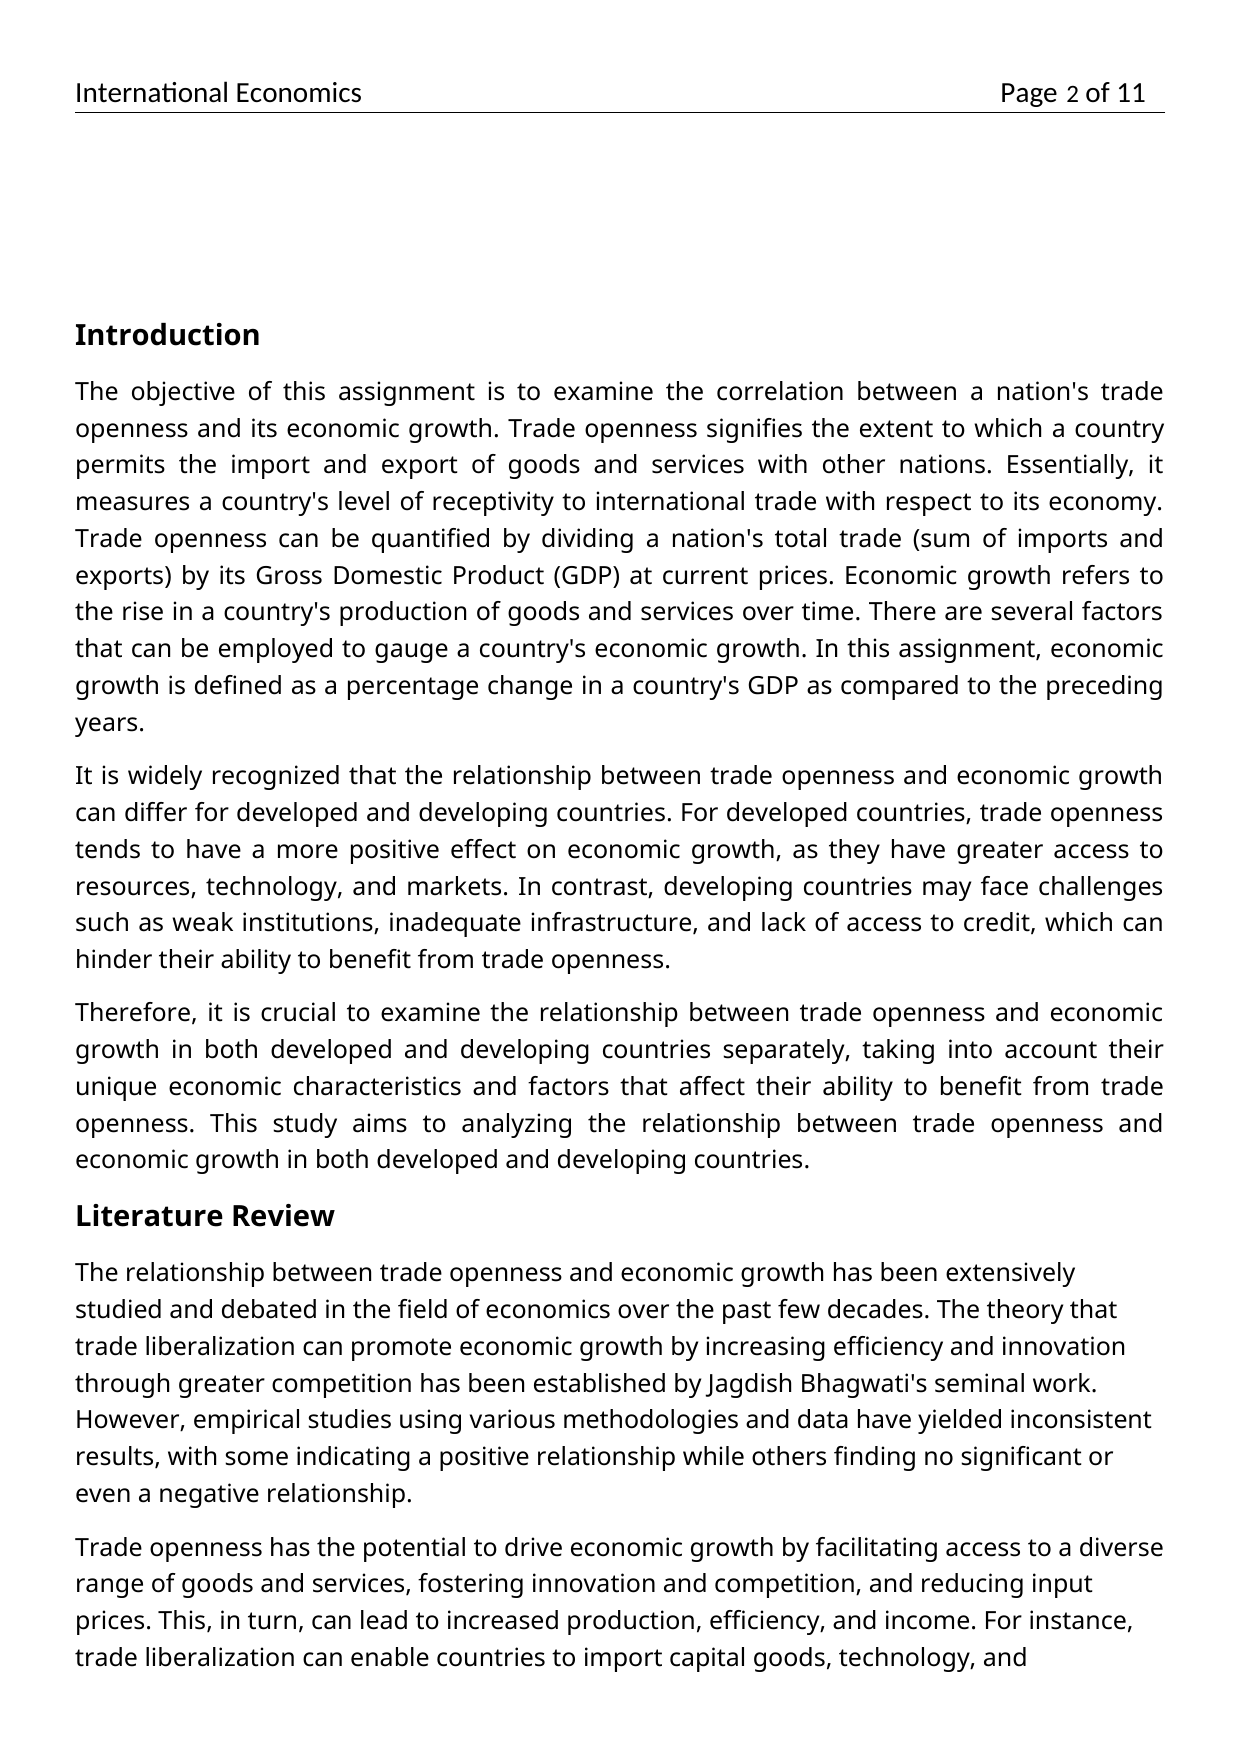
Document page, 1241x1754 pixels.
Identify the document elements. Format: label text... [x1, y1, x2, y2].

text Introduction [75, 314, 1165, 354]
text The relationship between trade openness and economic growth has been extensively studied and debated in the field of economics over the past few decades. The theory that trade liberalization can promote economic growth by increasing efficiency and innovation through greater competition has been established by Jagdish Bhagwati's seminal work. However, empirical studies using various methodologies and data have yielded inconsistent results, with some indicating a positive relationship while others finding no significant or even a negative relationship. [75, 1255, 1165, 1510]
text The objective of this assignment is to examine the correlation between a nation's trade openness and its economic growth. Trade openness signifies the extent to which a country permits the import and export of goods and services with other nations. Essentially, it measures a country's level of receptivity to international trade with respect to its economy. Trade openness can be quantified by dividing a nation's total trade (sum of imports and exports) by its Gross Domestic Product (GDP) at current prices. Economic growth refers to the rise in a country's production of goods and services over time. There are several factors that can be employed to gauge a country's economic growth. In this assignment, economic growth is defined as a percentage change in a country's GDP as compared to the preceding years. [75, 373, 1165, 738]
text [75, 1529, 1165, 1673]
text Literature Review [75, 1196, 1165, 1235]
text Therefore, it is crucial to examine the relationship between trade openness and economic growth in both developed and developing countries separately, taking into account their unique economic characteristics and factors that affect their ability to benefit from trade openness. This study aims to analyzing the relationship between trade openness and economic growth in both developed and developing countries. [75, 995, 1165, 1176]
text It is widely recognized that the relationship between trade openness and economic growth can differ for developed and developing countries. For developed countries, trade openness tends to have a more positive effect on economic growth, as they have greater access to resources, technology, and markets. In contrast, developing countries may face challenges such as weak institutions, inadequate infrastructure, and lack of access to credit, which can hinder their ability to benefit from trade openness. [75, 758, 1165, 976]
